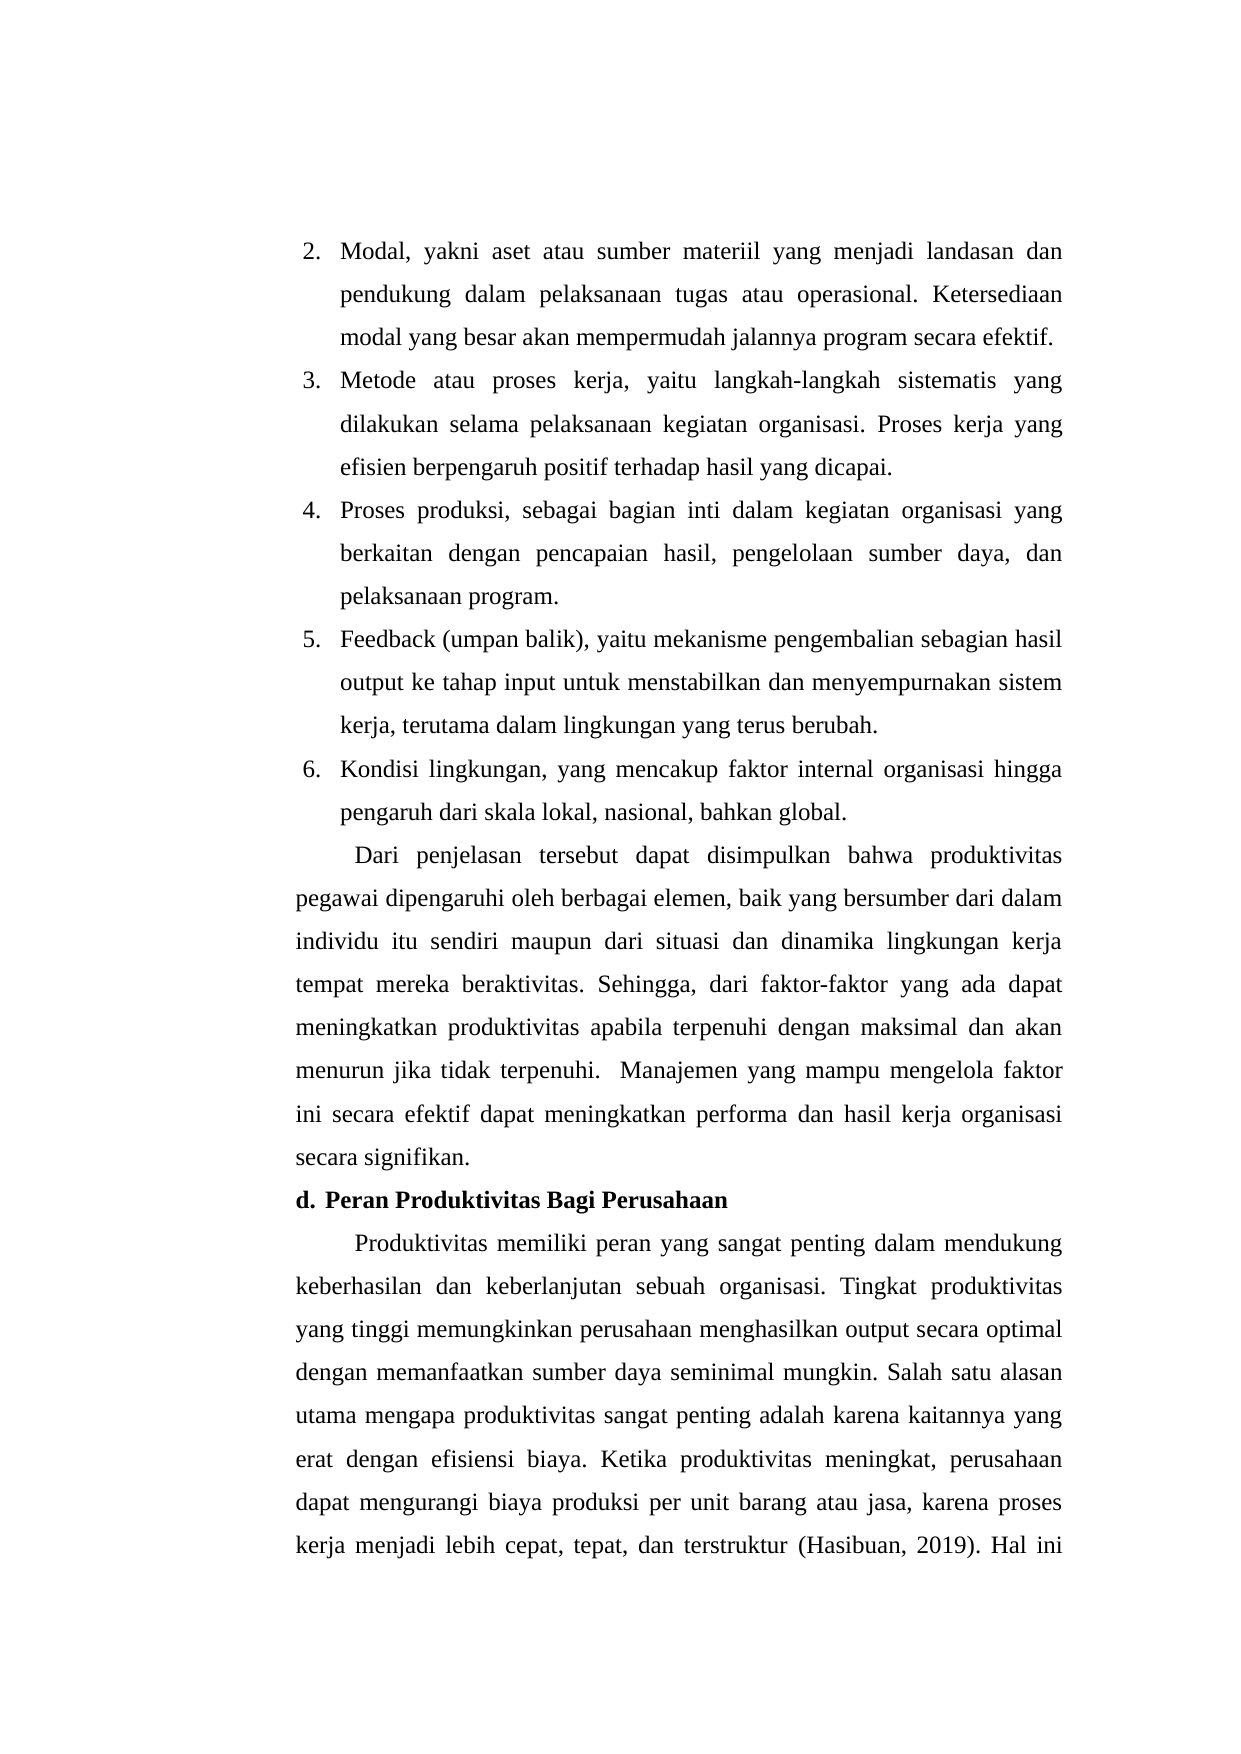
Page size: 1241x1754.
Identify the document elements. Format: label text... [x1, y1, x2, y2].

list Peran Produktivitas Bagi Perusahaan [295, 1185, 1063, 1214]
list Proses produksi, sebagai bagian inti dalam kegiatan organisasi yang berkaitan dengan pencapaian hasil, pengelolaan sumber daya, dan pelaksanaan program. [302, 495, 1063, 610]
list Feedback (umpan balik), yaitu mekanisme pengembalian sebagian hasil output ke tahap input untuk menstabilkan dan menyempurnakan sistem kerja, terutama dalam lingkungan yang terus berubah. [302, 624, 1063, 739]
list Kondisi lingkungan, yang mencakup faktor internal organisasi hingga pengaruh dari skala lokal, nasional, bahkan global. [302, 754, 1063, 826]
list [295, 1228, 1063, 1559]
list Metode atau proses kerja, yaitu langkah-langkah sistematis yang dilakukan selama pelaksanaan kegiatan organisasi. Proses kerja yang efisien berpengaruh positif terhadap hasil yang dicapai. [302, 366, 1063, 481]
list Modal, yakni aset atau sumber materiil yang menjadi landasan dan pendukung dalam pelaksanaan tugas atau operasional. Ketersediaan modal yang besar akan mempermudah jalannya program secara efektif. [302, 236, 1063, 351]
list Dari penjelasan tersebut dapat disimpulkan bahwa produktivitas pegawai dipengaruhi oleh berbagai elemen, baik yang bersumber dari dalam individu itu sendiri maupun dari situasi dan dinamika lingkungan kerja tempat mereka beraktivitas. Sehingga, dari faktor-faktor yang ada dapat meningkatkan produktivitas apabila terpenuhi dengan maksimal dan akan menurun jika tidak terpenuhi. Manajemen yang mampu mengelola faktor ini secara efektif dapat meningkatkan performa dan hasil kerja organisasi secara signifikan. [295, 840, 1063, 1171]
